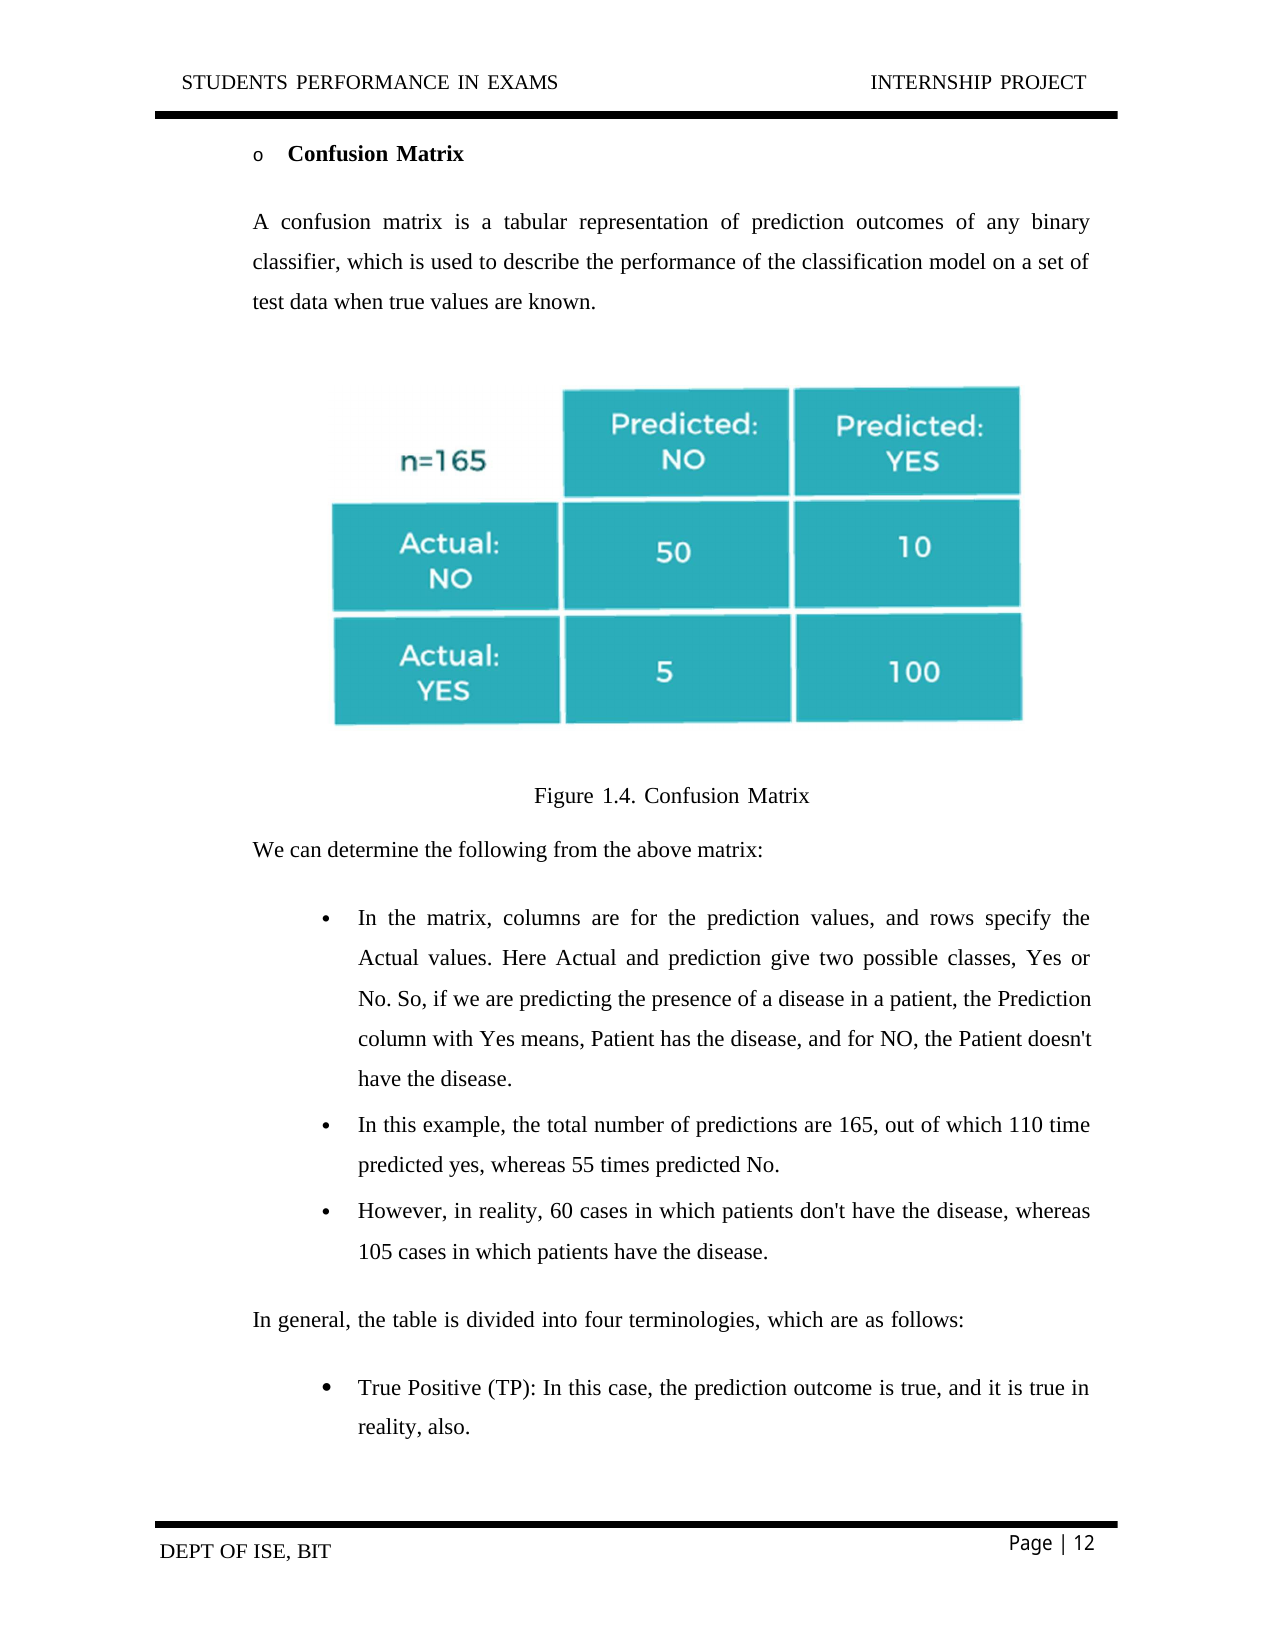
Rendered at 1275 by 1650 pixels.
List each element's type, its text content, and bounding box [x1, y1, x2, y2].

list True Positive (TP): In this case, the prediction outcome is true, and it is true in reality, also. [323, 1374, 1091, 1439]
text A confusion matrix is a tabular representation of prediction outcomes of any binary classifier, which is used to describe the performance of the classification model on a set of test data when true values are known. [252, 208, 1092, 315]
text In general, the table is divided into four terminologies, which are as follows: [252, 1306, 1144, 1332]
text Figure 1.4. Confusion Matrix We can determine the following from the above matrix: [252, 782, 810, 863]
list However, in reality, 60 cases in which patients don't have the disease, whereas 105 cases in which patients have the disease. [323, 1198, 1092, 1264]
picture [155, 1521, 1118, 1528]
picture [155, 111, 1118, 119]
picture [327, 385, 1025, 731]
subtitle Confusion Matrix [252, 140, 1144, 167]
list In the matrix, columns are for the prediction values, and rows specify the Actual values. Here Actual and prediction give two possible classes, Yes or No. So, if we are predicting the presence of a disease in a patient, the Prediction column with Yes means, Patient has the disease, and for NO, the Patient doesn't have the disease. [323, 904, 1092, 1092]
list In this example, the total number of predictions are 165, out of which 110 time predicted yes, whereas 55 times predicted No. [323, 1112, 1091, 1178]
